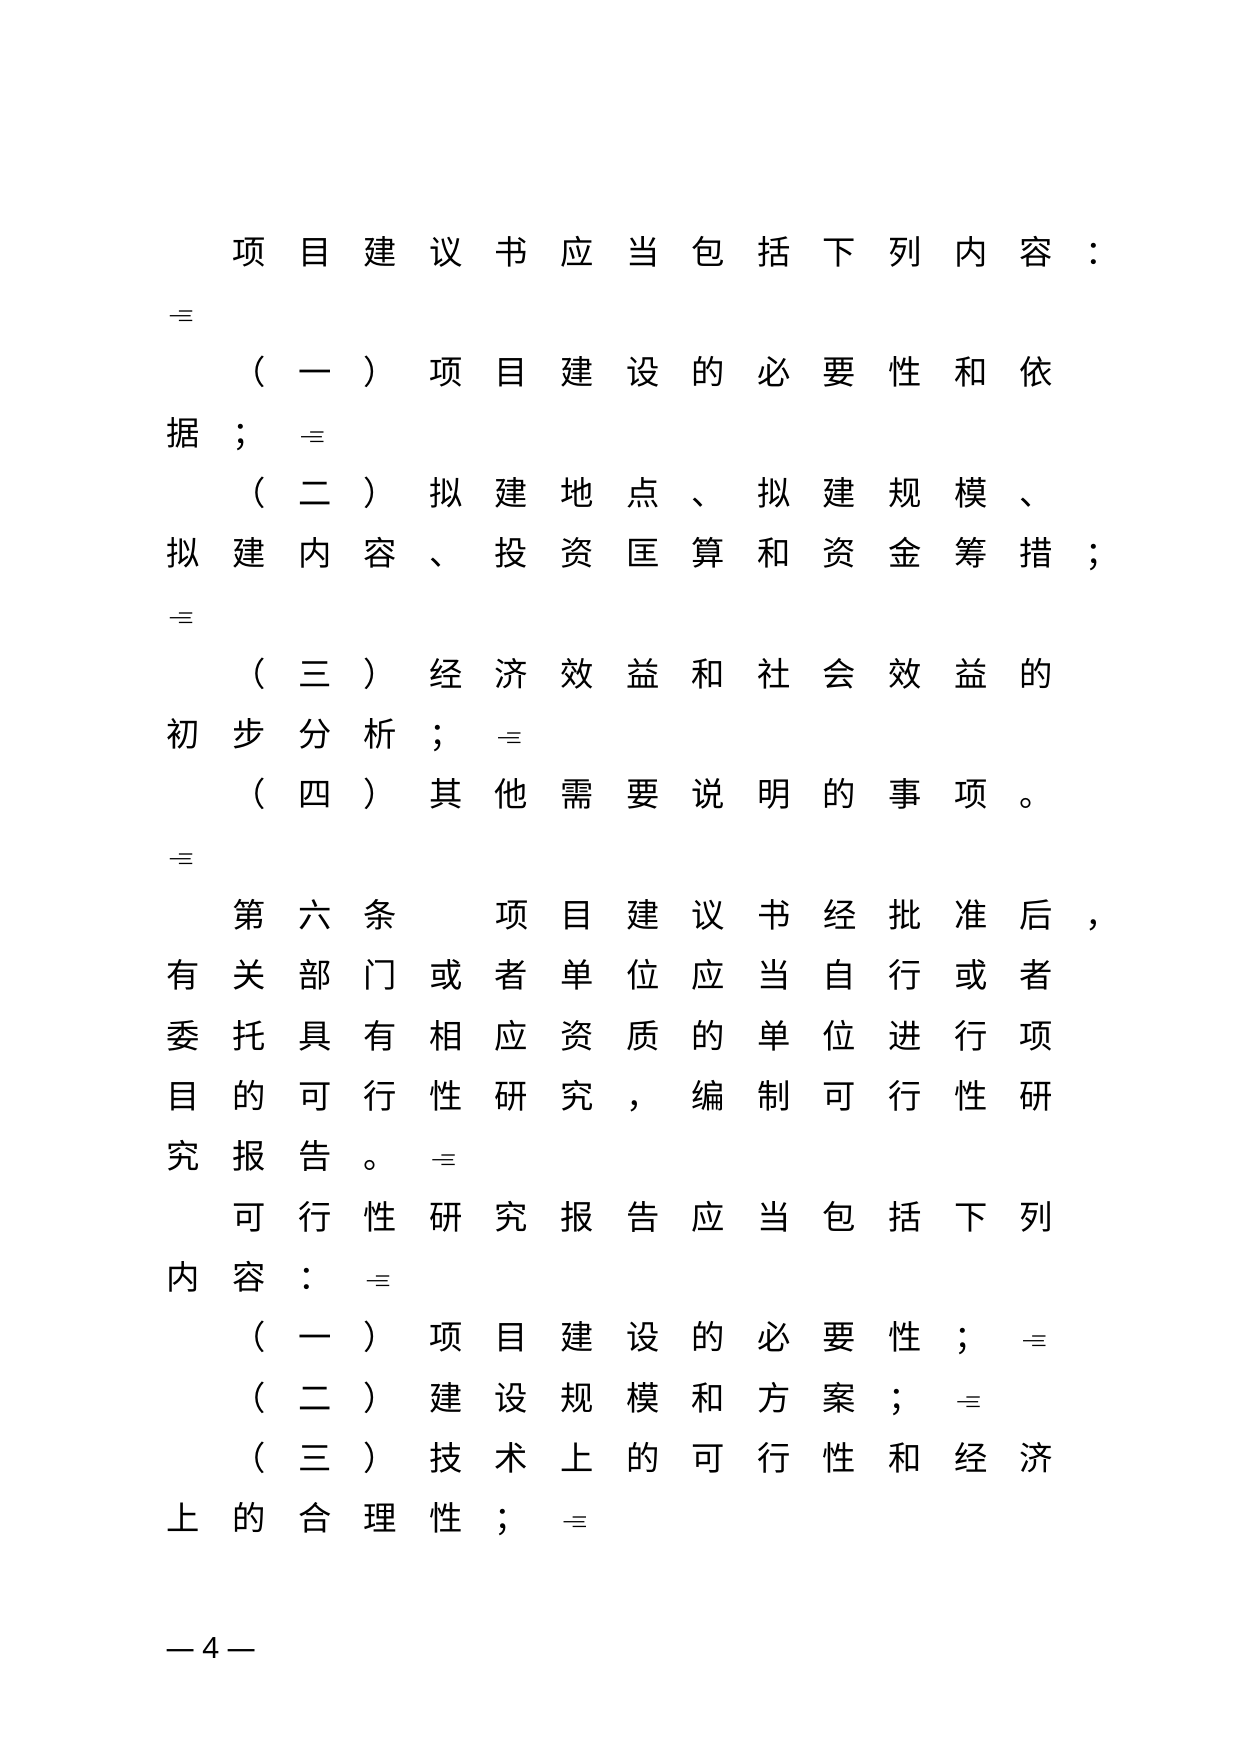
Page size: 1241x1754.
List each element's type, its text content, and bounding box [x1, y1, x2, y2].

text 可行性研究报告应当包括下列内容： [167, 1184, 1085, 1305]
text （三）经济效益和社会效益的初步分析； [167, 642, 1085, 762]
text （二）建设规模和方案； [167, 1365, 1085, 1426]
text （一）项目建设的必要性和依据； [167, 340, 1085, 461]
text （一）项目建设的必要性； [167, 1305, 1085, 1365]
text （二）拟建地点、拟建规模、拟建内容、投资匡算和资金筹措； [167, 461, 1085, 642]
text 第六条 项目建议书经批准后，有关部门或者单位应当自行或者委托具有相应资质的单位进行项目的可行性研究，编制可行性研究报告。 [167, 883, 1085, 1184]
text （三）技术上的可行性和经济上的合理性； [167, 1426, 1085, 1546]
text 项目建议书应当包括下列内容： [167, 219, 1085, 340]
text （四）其他需要说明的事项。 [167, 762, 1085, 883]
